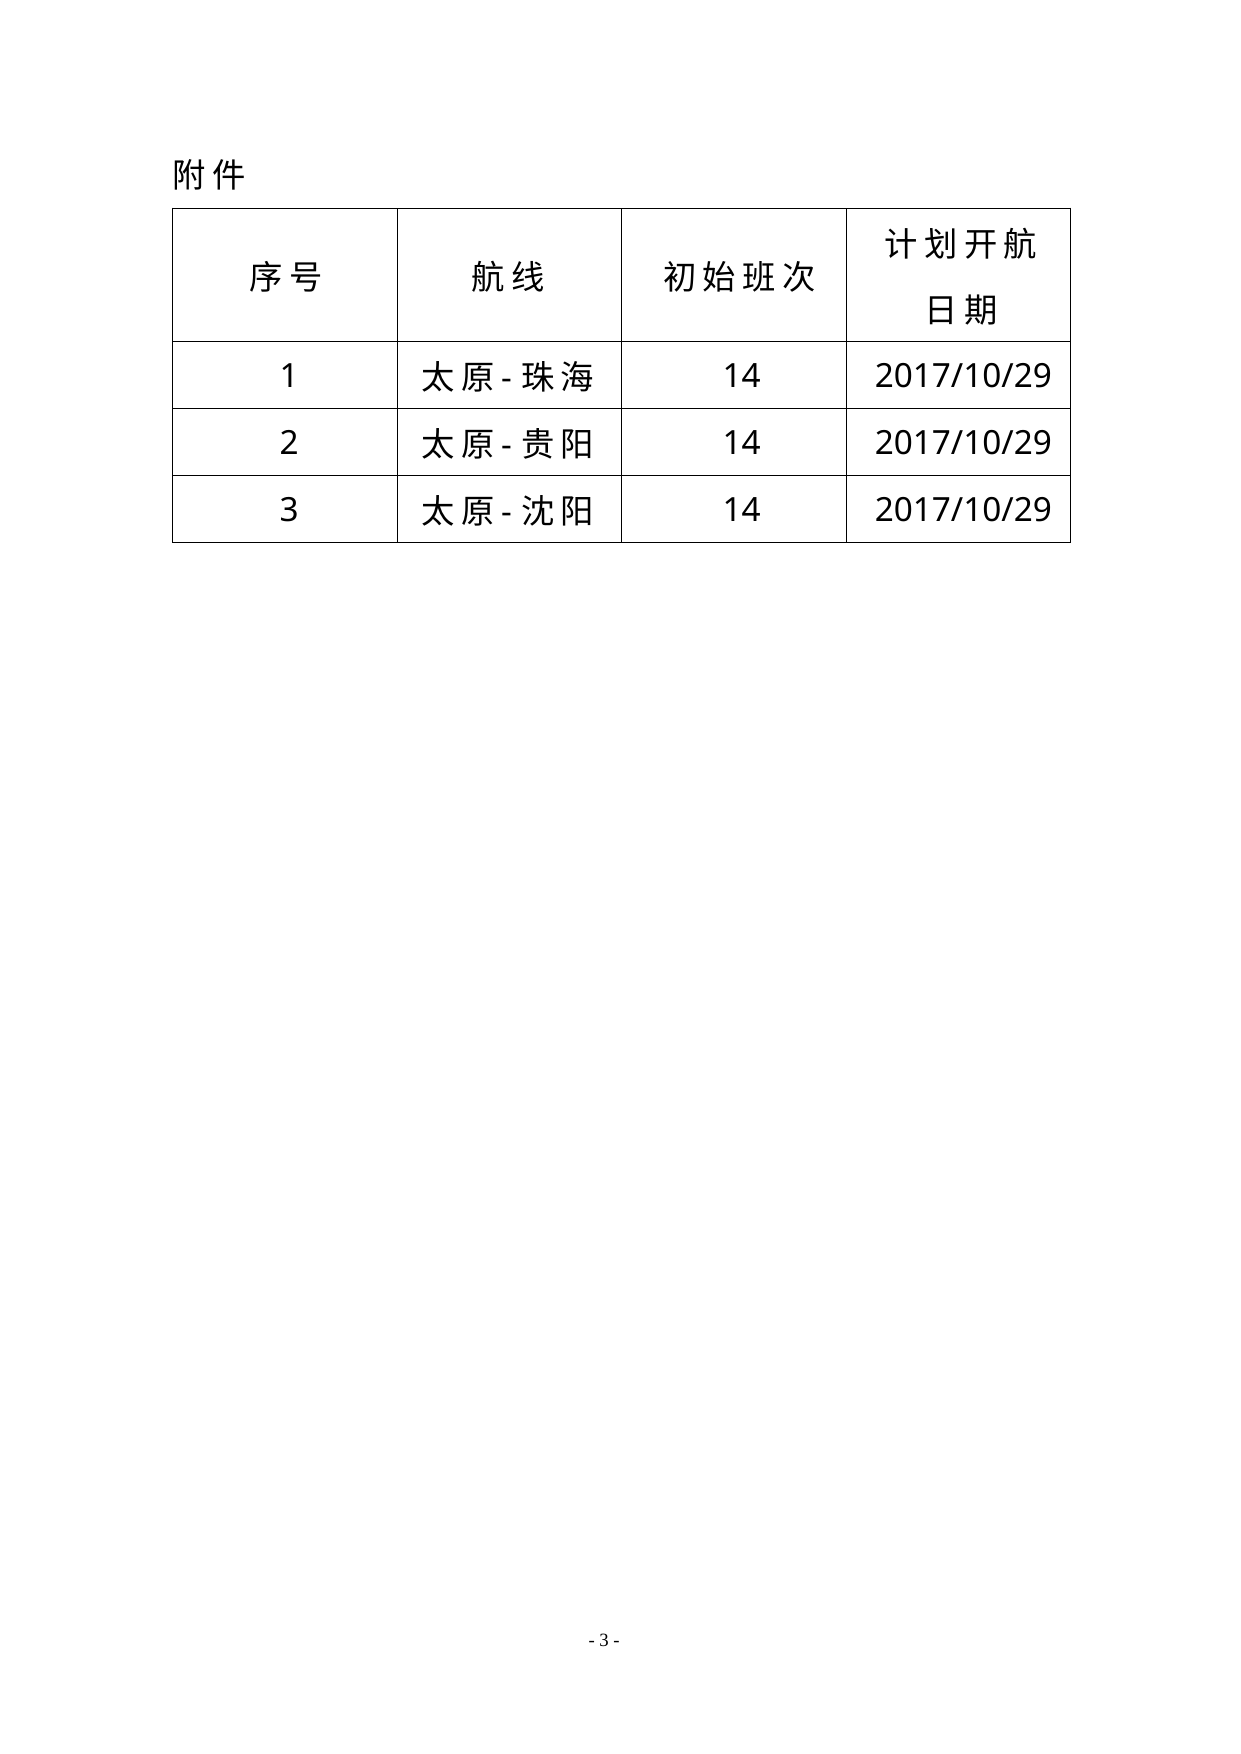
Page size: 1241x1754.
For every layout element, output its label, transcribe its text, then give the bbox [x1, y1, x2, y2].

table_cell 2 [173, 409, 397, 475]
table_cell 14 [622, 476, 846, 542]
table_header 序号 [173, 209, 397, 341]
table_cell 2017/10/29 [847, 342, 1070, 408]
table_cell 3 [173, 476, 397, 542]
table_cell 太原-贵阳 [398, 409, 621, 475]
table_cell 14 [622, 342, 846, 408]
text 附件 [172, 139, 1068, 206]
table_cell 14 [622, 409, 846, 475]
table_cell 太原-珠海 [398, 342, 621, 408]
table_cell 太原-沈阳 [398, 476, 621, 542]
table_cell 1 [173, 342, 397, 408]
table_header 计划开航日期 [847, 209, 1070, 341]
table_cell 2017/10/29 [847, 476, 1070, 542]
table_header 初始班次 [622, 209, 846, 341]
table_header 航线 [398, 209, 621, 341]
table_cell 2017/10/29 [847, 409, 1070, 475]
